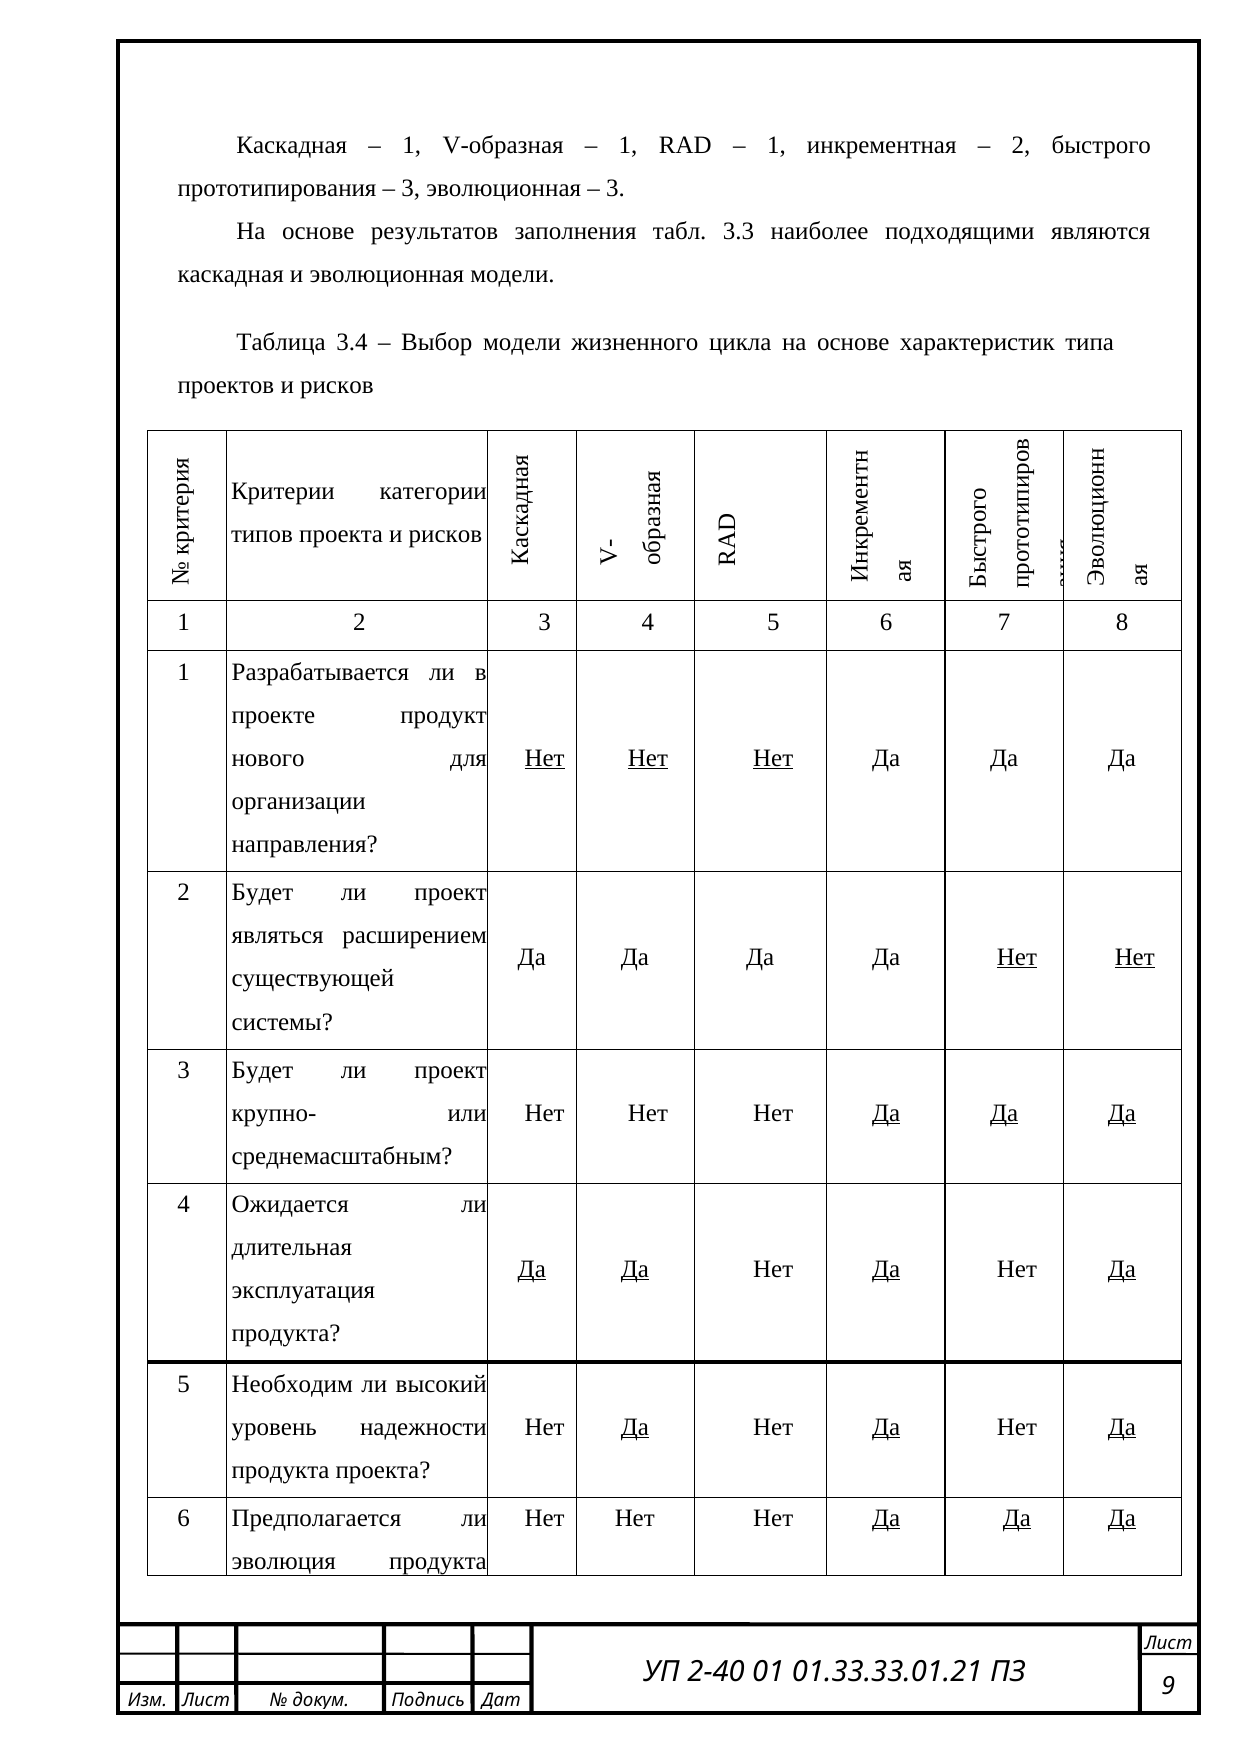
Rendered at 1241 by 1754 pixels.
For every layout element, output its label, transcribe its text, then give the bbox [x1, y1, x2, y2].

table_cell Да [577, 872, 694, 1048]
table_header Эволюционная [1064, 431, 1181, 600]
table_cell 1 [148, 651, 226, 871]
table_cell 2 [148, 872, 226, 1048]
table_header V-образная [577, 431, 694, 600]
table_cell Да [1064, 1364, 1181, 1497]
table_cell 3 [148, 1050, 226, 1183]
table_cell 4 [577, 601, 694, 650]
table_cell Да [946, 1050, 1063, 1183]
table_cell Да [827, 1184, 944, 1360]
table_cell Да [1064, 1184, 1181, 1360]
table_header Каскадная [488, 431, 576, 600]
table_cell Да [488, 872, 576, 1048]
table_cell Нет [488, 651, 576, 871]
table_cell 5 [695, 601, 826, 650]
table_header Критерии категории типов проекта и рисков [227, 431, 487, 600]
table_cell Нет [695, 1498, 826, 1575]
table_cell Да [695, 872, 826, 1048]
table_header Инкрементная [827, 431, 944, 600]
table_cell Необходим ли высокий уровень надежности продукта проекта? [227, 1364, 487, 1497]
table_cell 8 [1064, 601, 1181, 650]
table_cell Да [946, 1498, 1063, 1575]
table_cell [227, 1498, 487, 1575]
table_cell 2 [227, 601, 487, 650]
table_cell Да [827, 651, 944, 871]
table_cell Да [488, 1184, 576, 1360]
table_cell 6 [148, 1498, 226, 1575]
table_header RAD [695, 431, 826, 600]
table_cell Нет [488, 1364, 576, 1497]
table_cell 7 [946, 601, 1063, 650]
table_cell Нет [488, 1498, 576, 1575]
table_cell Нет [695, 1184, 826, 1360]
table_cell Нет [946, 1364, 1063, 1497]
table_cell Нет [577, 651, 694, 871]
table_cell Разрабатывается ли в проекте продукт нового для организации направления? [227, 651, 487, 871]
table_cell Да [577, 1184, 694, 1360]
table_cell 4 [148, 1184, 226, 1360]
table_cell Будет ли проект крупно- или среднемасштабным? [227, 1050, 487, 1183]
table_cell Нет [1064, 872, 1181, 1048]
table_cell Нет [695, 1364, 826, 1497]
table_cell Да [1064, 1050, 1181, 1183]
table_cell Да [827, 1498, 944, 1575]
table_cell Да [1064, 1498, 1181, 1575]
table_cell Нет [695, 1050, 826, 1183]
table_cell Нет [577, 1498, 694, 1575]
table_cell Нет [946, 872, 1063, 1048]
table_cell Нет [946, 1184, 1063, 1360]
table_cell 5 [148, 1364, 226, 1497]
text На основе результатов заполнения табл. 3.3 наиболее подходящими являются каскадная и эволюционная модели. [177, 216, 1152, 288]
table_cell Да [827, 1050, 944, 1183]
table_cell Да [827, 1364, 944, 1497]
table_cell Нет [488, 1050, 576, 1183]
table_cell Ожидается ли длительная эксплуатация продукта? [227, 1184, 487, 1360]
table_cell Будет ли проект являться расширением существующей системы? [227, 872, 487, 1048]
table_cell Да [946, 651, 1063, 871]
table_cell Нет [577, 1050, 694, 1183]
table_cell Да [827, 872, 944, 1048]
table_cell Нет [695, 651, 826, 871]
table_header № критерия [148, 431, 226, 600]
table_cell Да [577, 1364, 694, 1497]
table_cell 6 [827, 601, 944, 650]
table_cell Да [1064, 651, 1181, 871]
text Каскадная – 1, V-образная – 1, RAD – 1, инкрементная – 2, быстрого прототипирования – 3, эволюционная – 3. [177, 130, 1152, 202]
table_cell 3 [488, 601, 576, 650]
table_header Быстрого прототипирования [946, 431, 1063, 600]
table_cell 1 [148, 601, 226, 650]
text Таблица 3.4 – Выбор модели жизненного цикла на основе характеристик типа проектов и рисков [177, 327, 1115, 399]
